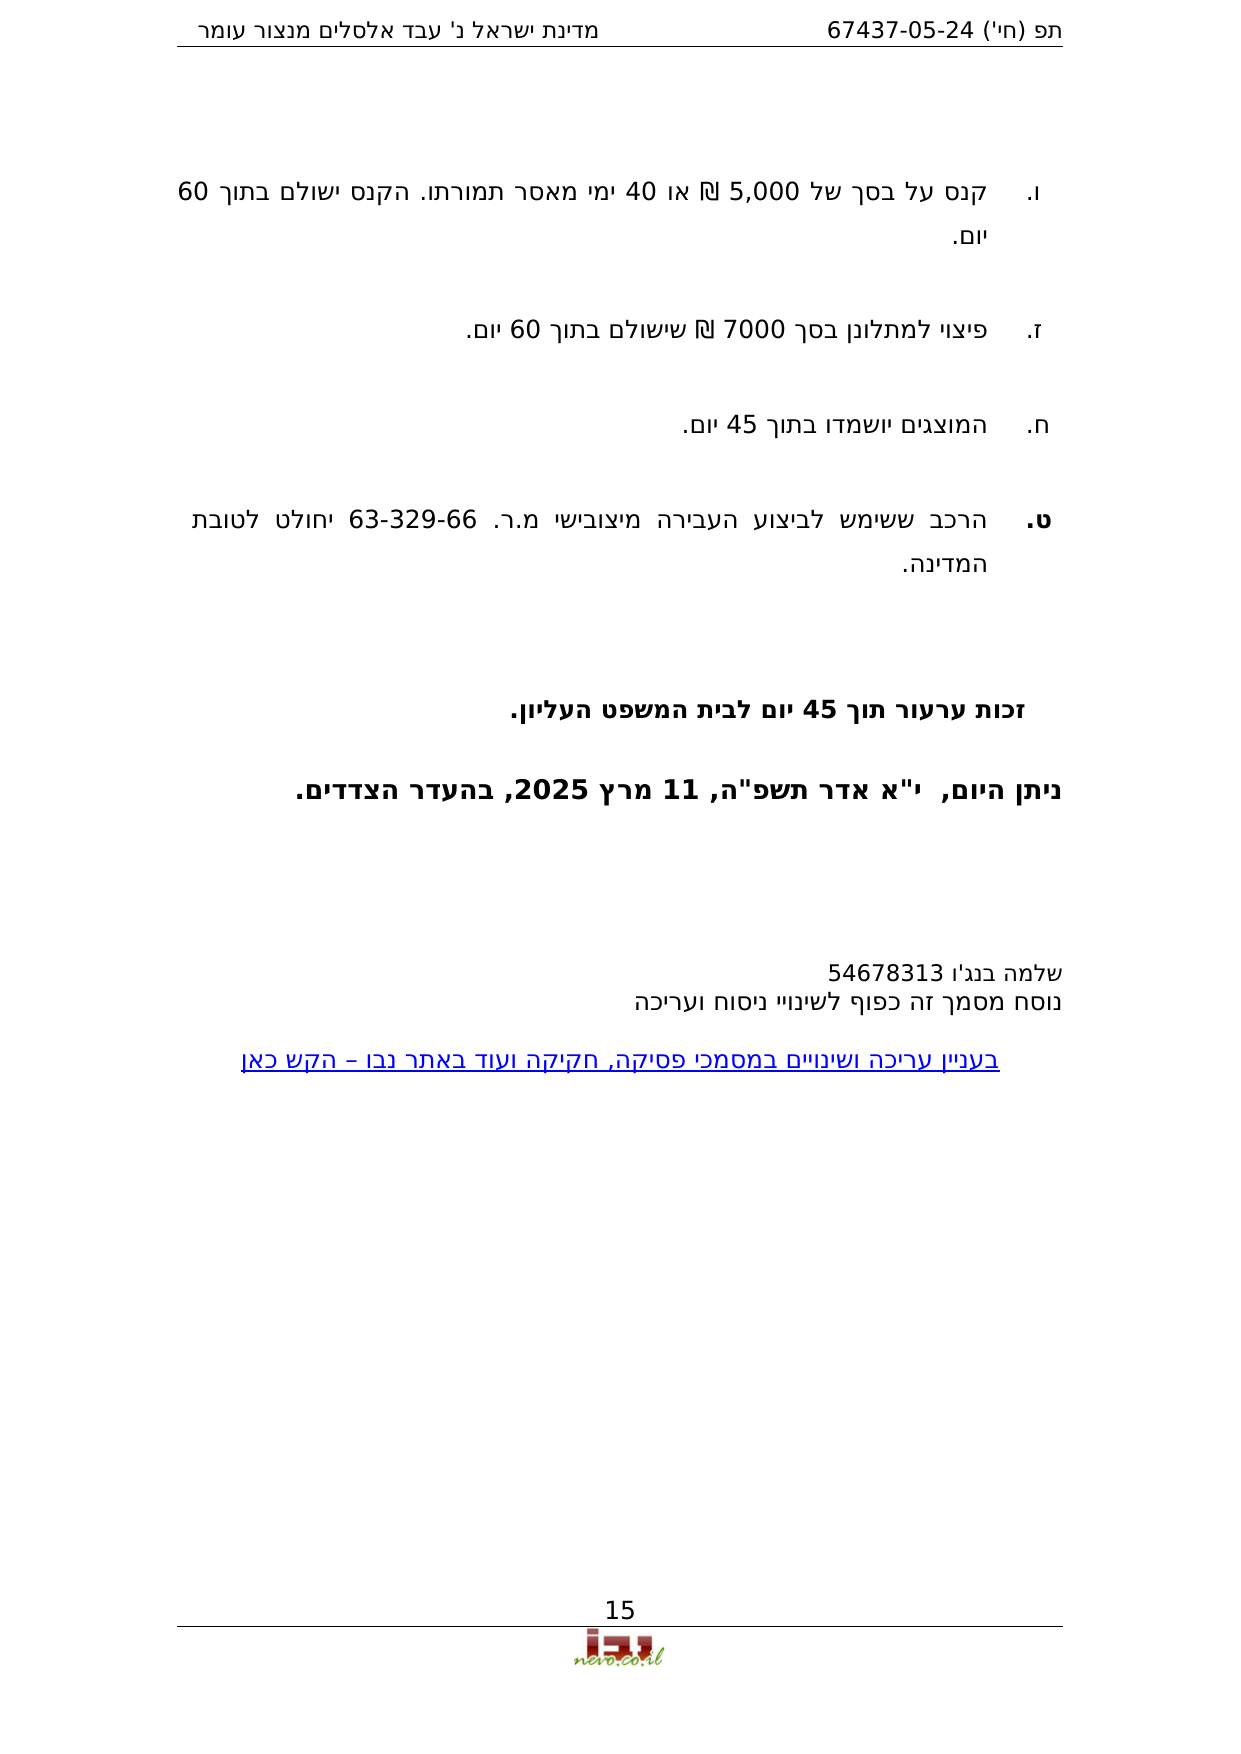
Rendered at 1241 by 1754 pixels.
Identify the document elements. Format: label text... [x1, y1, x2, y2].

list פיצוי למתלונן בסך 7000 ₪ שישולם בתוך 60 יום. [177, 316, 1026, 345]
text נוסח מסמך זה כפוף לשינויי ניסוח ועריכה [177, 987, 1063, 1016]
list קנס על בסך של 5,000 ₪ או 40 ימי מאסר תמורתו. הקנס ישולם בתוך 60 יום. [177, 177, 1026, 250]
list המוצגים יושמדו בתוך 45 יום. [177, 411, 1026, 440]
text שלמה בנג'ו 54678313 [177, 961, 1063, 987]
list הרכב ששימש לביצוע העבירה מיצובישי מ.ר. 63-329-66 יחולט לטובת המדינה. [192, 505, 1026, 578]
picture [574, 1628, 666, 1667]
text בעניין עריכה ושינויים במסמכי פסיקה, חקיקה ועוד באתר נבו – הקש כאן [177, 1045, 1063, 1074]
text זכות ערעור תוך 45 יום לבית המשפט העליון. [192, 695, 1063, 724]
text ניתן היום, י"א אדר תשפ"ה, 11 מרץ 2025, בהעדר הצדדים. [177, 775, 1063, 853]
